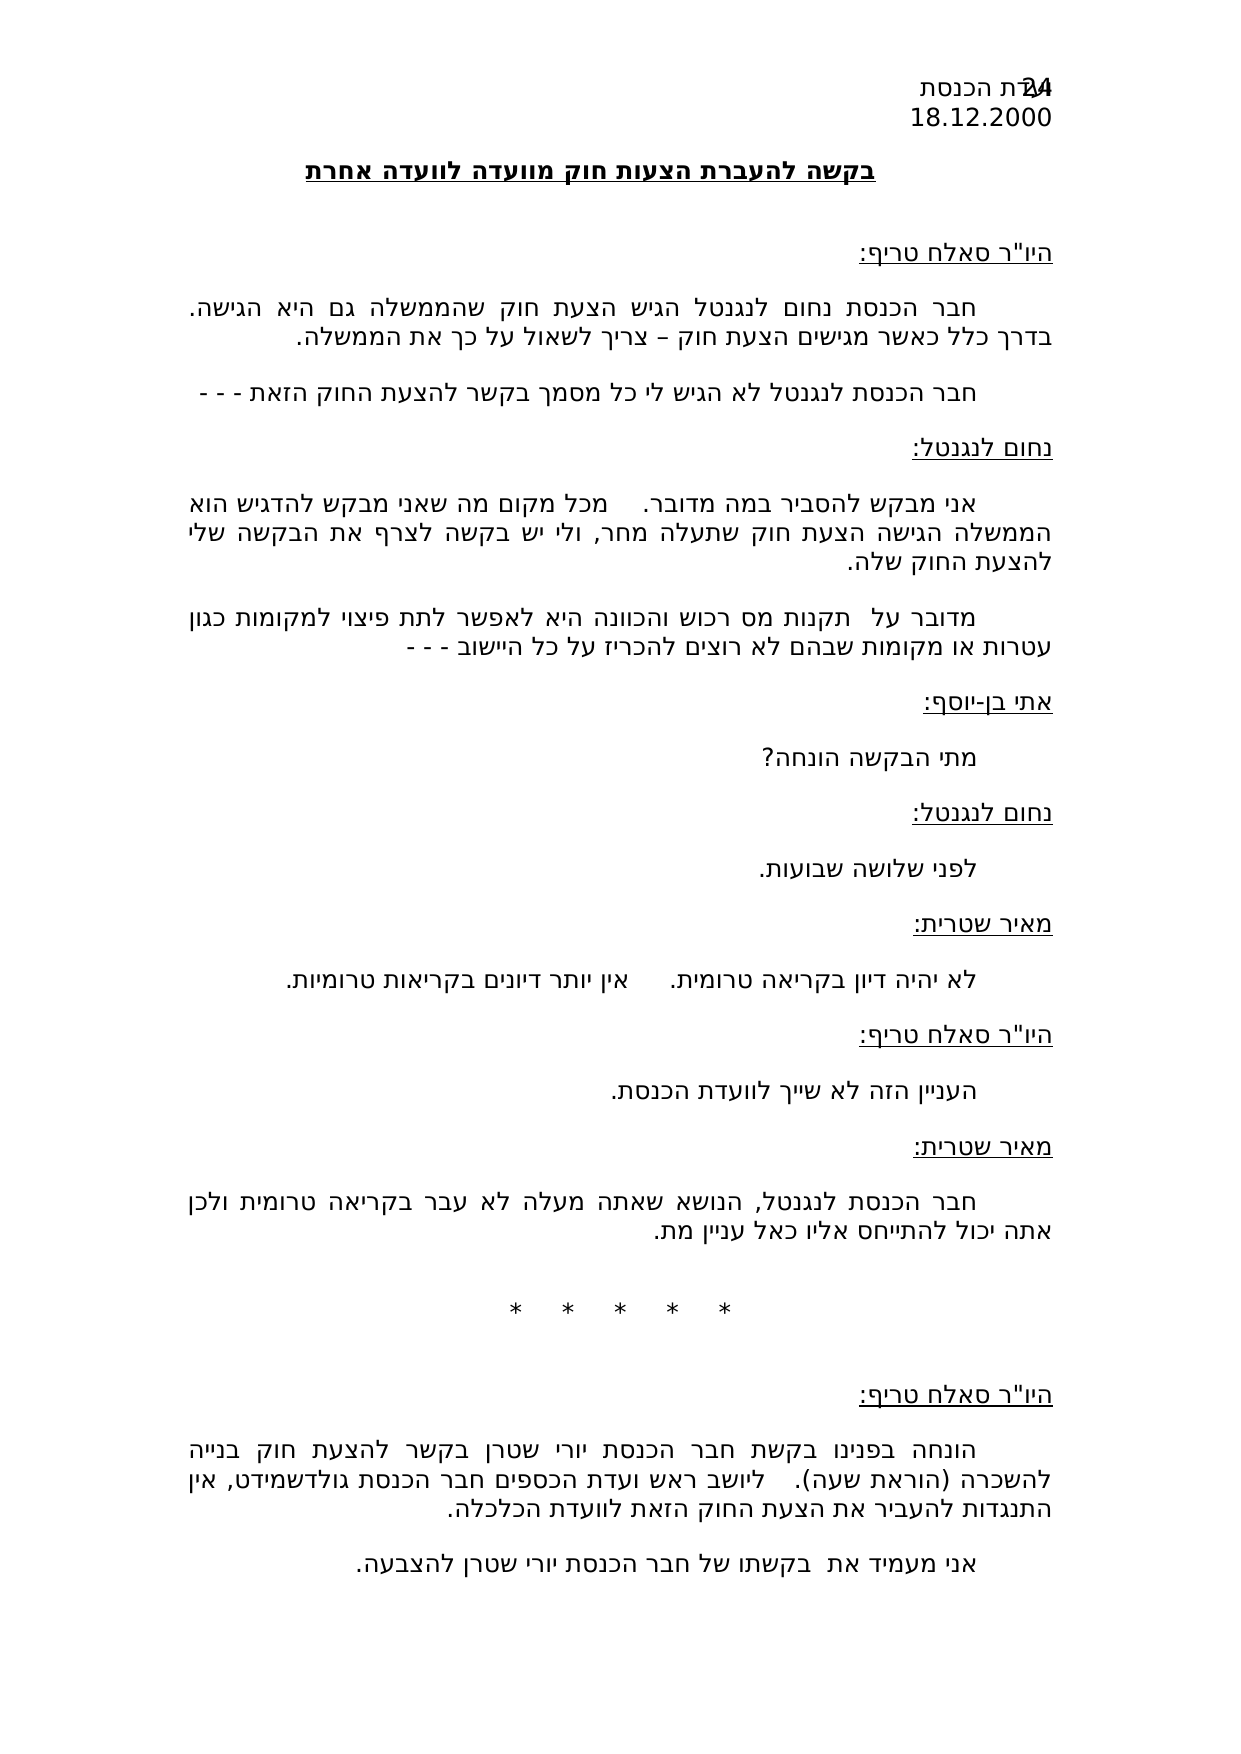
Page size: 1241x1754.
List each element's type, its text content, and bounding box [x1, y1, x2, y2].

text אני מעמיד את בקשתו של חבר הכנסת יורי שטרן להצבעה. [187, 1549, 1053, 1579]
text מדובר על תקנות מס רכוש והכוונה היא לאפשר לתת פיצוי למקומות כגון עטרות או מקומות שבהם לא רוצים להכריז על כל היישוב - - - [187, 603, 1053, 661]
text אני מבקש להסביר במה מדובר. מכל מקום מה שאני מבקש להדגיש הוא הממשלה הגישה הצעת חוק שתעלה מחר, ולי יש בקשה לצרף את הבקשה שלי להצעת החוק שלה. [187, 489, 1053, 577]
text היו"ר סאלח טריף: [187, 238, 1053, 267]
text לא יהיה דיון בקריאה טרומית. אין יותר דיונים בקריאות טרומיות. [187, 965, 1053, 994]
text חבר הכנסת לנגנטל לא הגיש לי כל מסמך בקשר להצעת החוק הזאת - - - [187, 378, 1053, 407]
text חבר הכנסת נחום לנגנטל הגיש הצעת חוק שהממשלה גם היא הגישה. בדרך כלל כאשר מגישים הצעת חוק – צריך לשאול על כך את הממשלה. [187, 293, 1053, 352]
text היו"ר סאלח טריף: [187, 1380, 1053, 1409]
text נחום לנגנטל: [187, 433, 1053, 463]
text מאיר שטרית: [187, 910, 1053, 939]
text היו"ר סאלח טריף: [187, 1021, 1053, 1050]
text מתי הבקשה הונחה? [187, 743, 1053, 772]
text מאיר שטרית: [187, 1132, 1053, 1161]
text בקשה להעברת הצעות חוק מוועדה לוועדה אחרת [187, 156, 994, 185]
text חבר הכנסת לנגנטל, הנושא שאתה מעלה לא עבר בקריאה טרומית ולכן אתה יכול להתייחס אליו כאל עניין מת. [187, 1187, 1053, 1246]
text לפני שלושה שבועות. [187, 854, 1053, 883]
text נחום לנגנטל: [187, 799, 1053, 828]
text * * * * * [187, 1298, 1053, 1327]
text הונחה בפנינו בקשת חבר הכנסת יורי שטרן בקשר להצעת חוק בנייה להשכרה (הוראת שעה). ליושב ראש ועדת הכספים חבר הכנסת גולדשמידט, אין התנגדות להעביר את הצעת החוק הזאת לוועדת הכלכלה. [187, 1436, 1053, 1523]
text אתי בן-יוסף: [187, 688, 1053, 717]
text העניין הזה לא שייך לוועדת הכנסת. [187, 1076, 1053, 1105]
